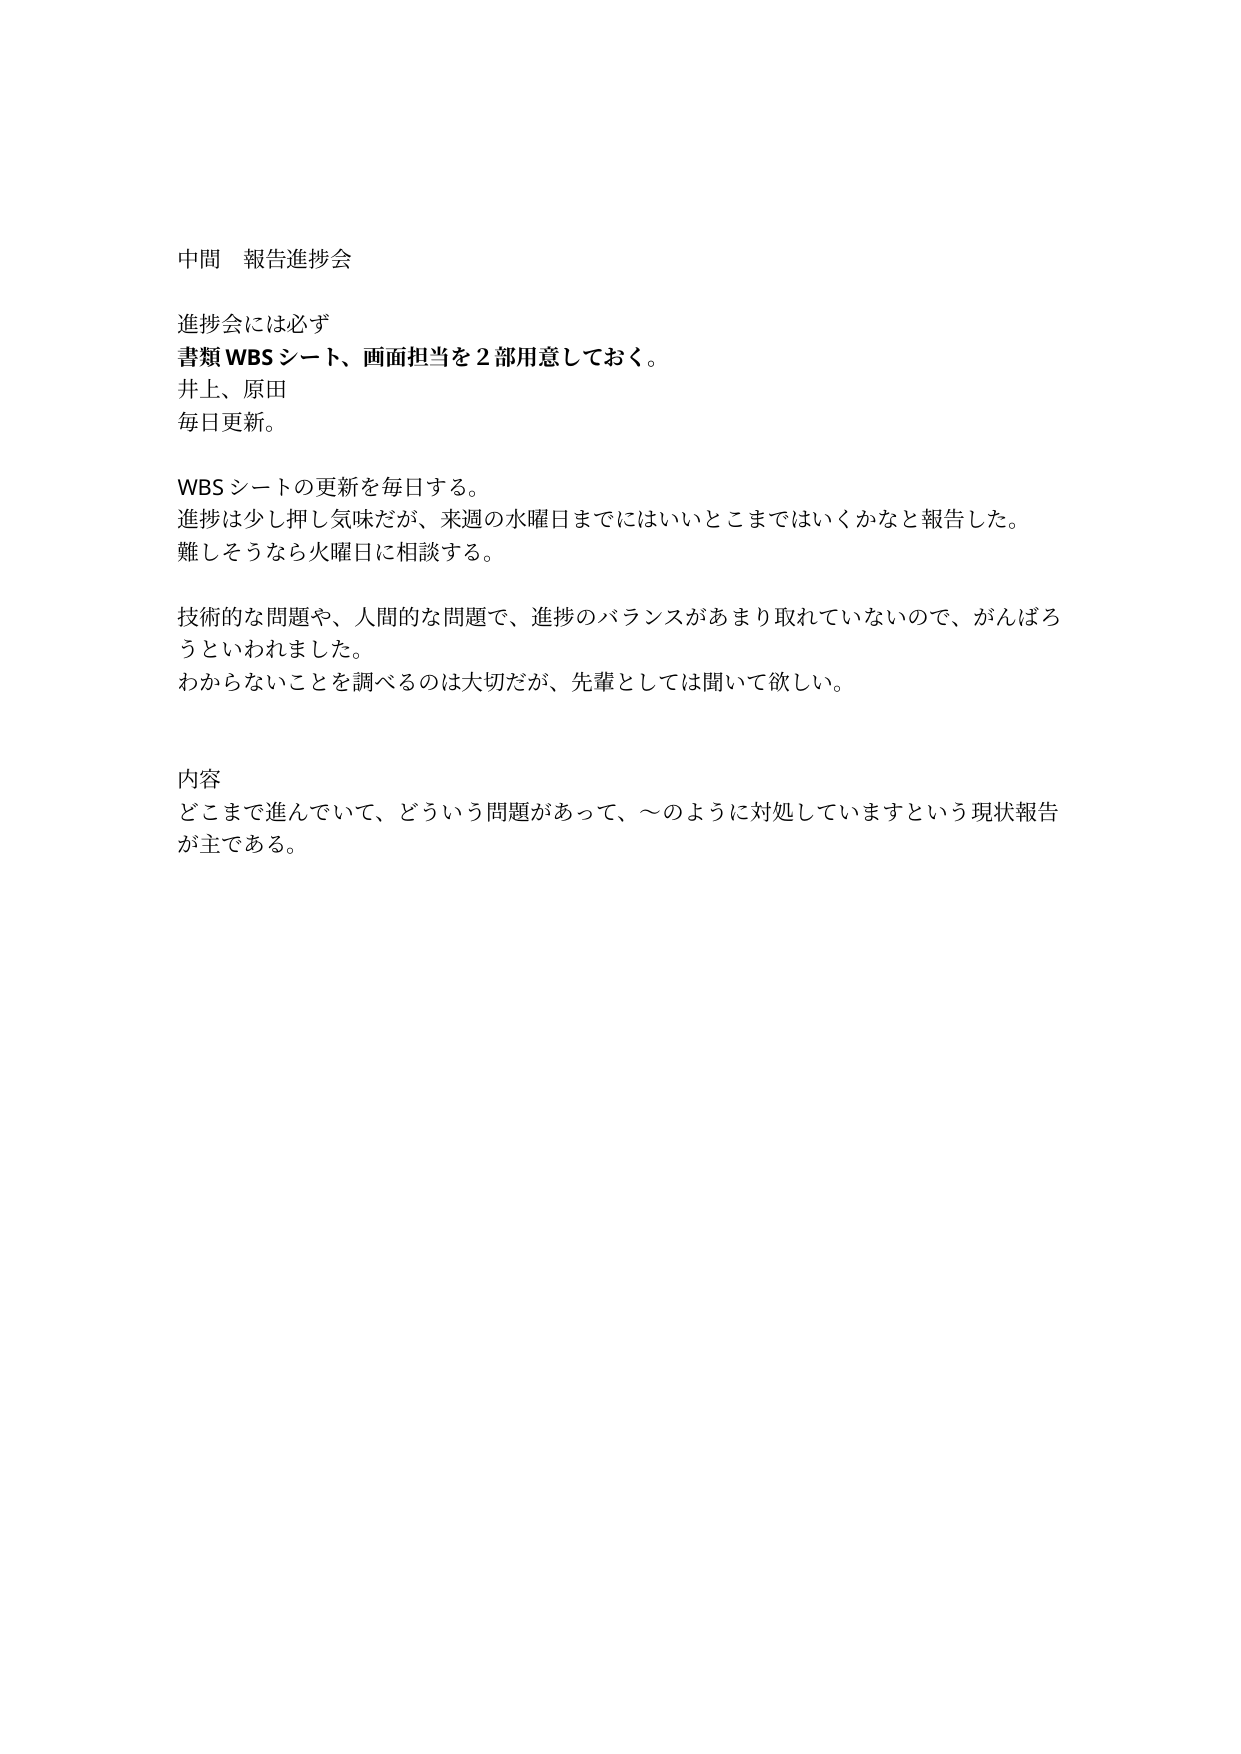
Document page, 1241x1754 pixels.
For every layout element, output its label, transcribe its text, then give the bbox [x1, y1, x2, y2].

text 難しそうなら火曜日に相談する。 [177, 534, 1063, 567]
text 進捗会には必ず [177, 307, 1063, 339]
text 毎日更新。 [177, 404, 1063, 437]
text 書類WBSシート、画面担当を２部用意しておく。 [177, 339, 1063, 372]
text 進捗は少し押し気味だが、来週の水曜日までにはいいとこまではいくかなと報告した。 [177, 502, 1063, 534]
text 中間 報告進捗会 [177, 242, 1063, 274]
text わからないことを調べるのは大切だが、先輩としては聞いて欲しい。 [177, 664, 1063, 697]
text 技術的な問題や、人間的な問題で、進捗のバランスがあまり取れていないので、がんばろうといわれました。 [177, 599, 1063, 664]
text 井上、原田 [177, 372, 1063, 404]
text 内容 [177, 762, 1063, 794]
text どこまで進んでいて、どういう問題があって、～のように対処していますという現状報告が主である。 [177, 794, 1063, 859]
text WBSシートの更新を毎日する。 [177, 469, 1063, 502]
